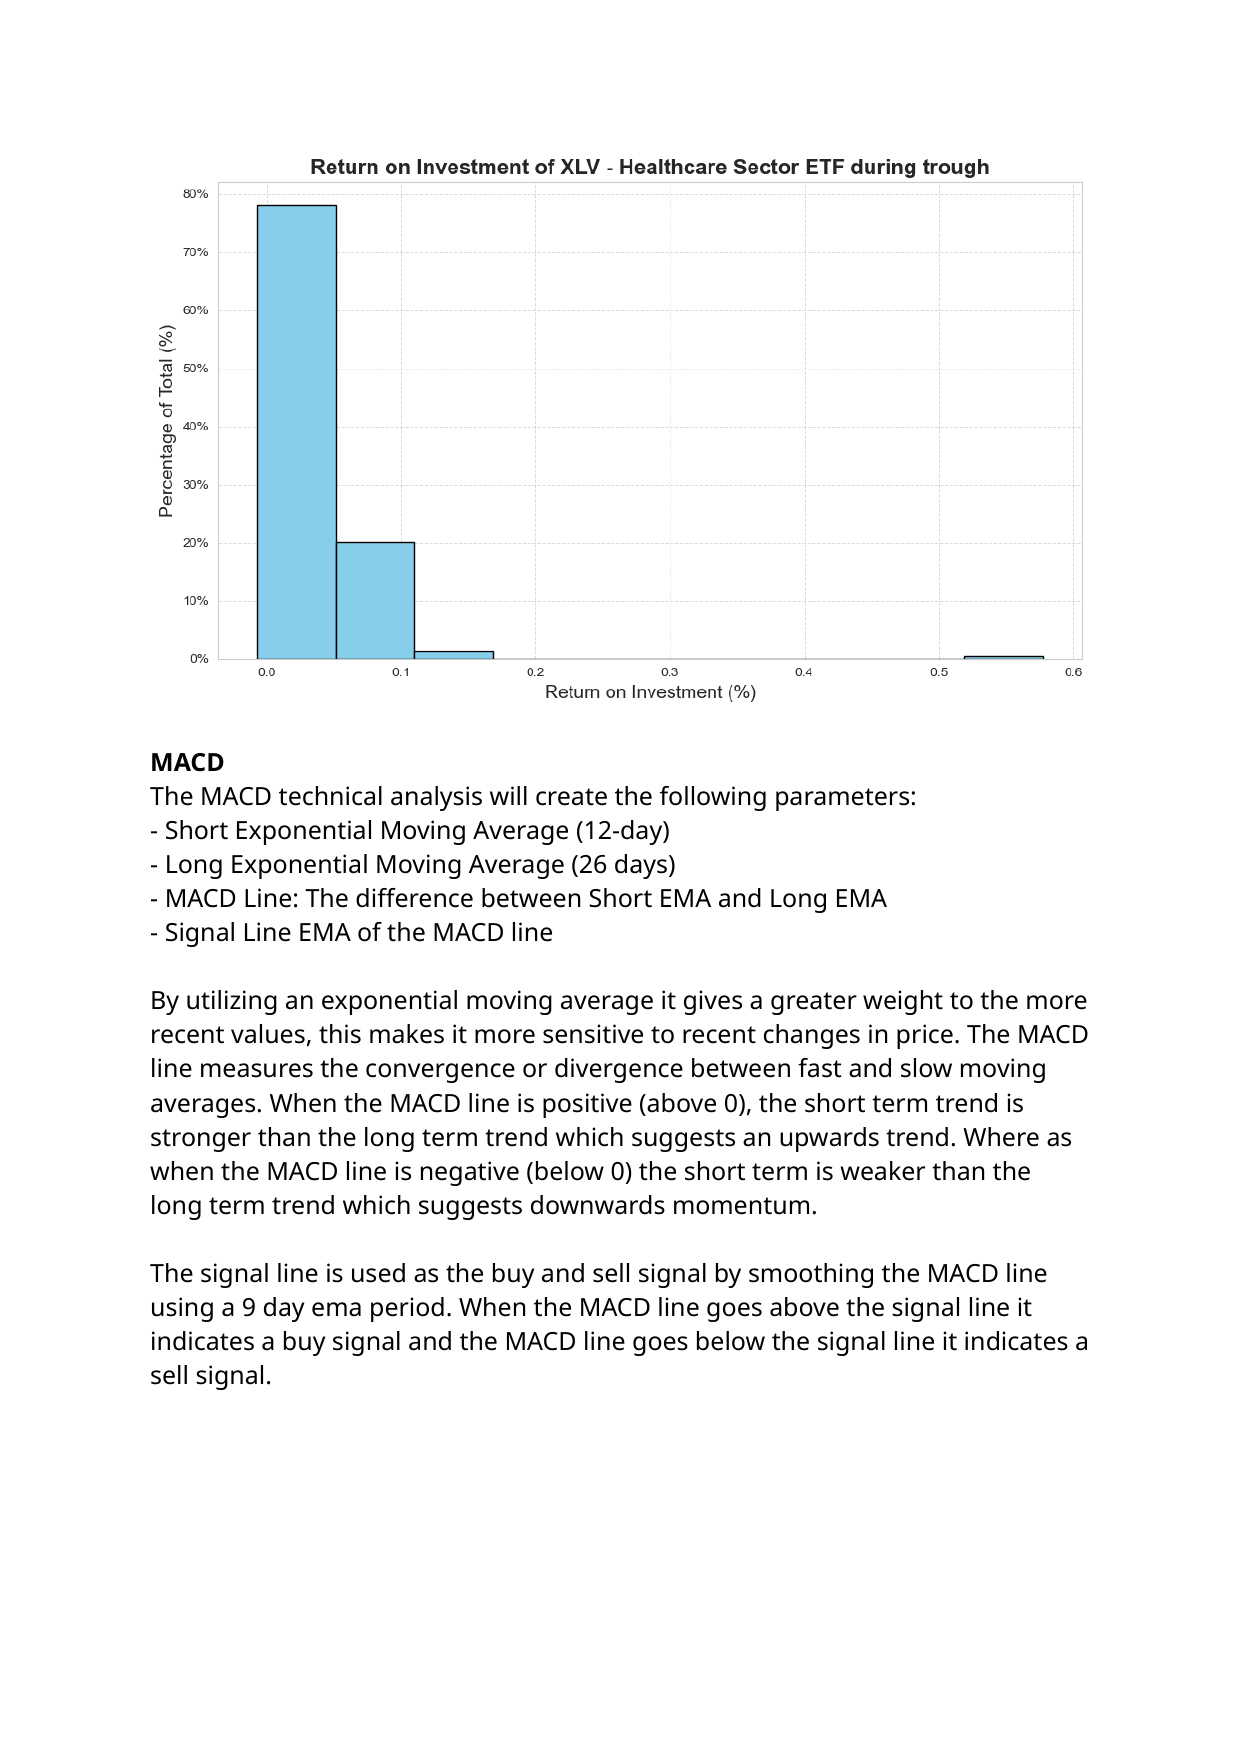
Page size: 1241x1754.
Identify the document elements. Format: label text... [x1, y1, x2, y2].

text MACD [150, 744, 1090, 779]
picture [150, 150, 1091, 711]
text By utilizing an exponential moving average it gives a greater weight to the more recent values, this makes it more sensitive to recent changes in price. The MACD line measures the convergence or divergence between fast and slow moving averages. When the MACD line is positive (above 0), the short term trend is stronger than the long term trend which suggests an upwards trend. Where as when the MACD line is negative (below 0) the short term is weaker than the long term trend which suggests downwards momentum. [150, 983, 1090, 1221]
text The signal line is used as the buy and sell signal by smoothing the MACD line using a 9 day ema period. When the MACD line goes above the signal line it indicates a buy signal and the MACD line goes below the signal line it indicates a sell signal. [150, 1256, 1090, 1392]
text - Long Exponential Moving Average (26 days) [150, 847, 1090, 881]
text - Short Exponential Moving Average (12-day) [150, 813, 1090, 847]
text - MACD Line: The difference between Short EMA and Long EMA [150, 881, 1090, 915]
text - Signal Line EMA of the MACD line [150, 915, 1090, 949]
text The MACD technical analysis will create the following parameters: [150, 779, 1090, 813]
